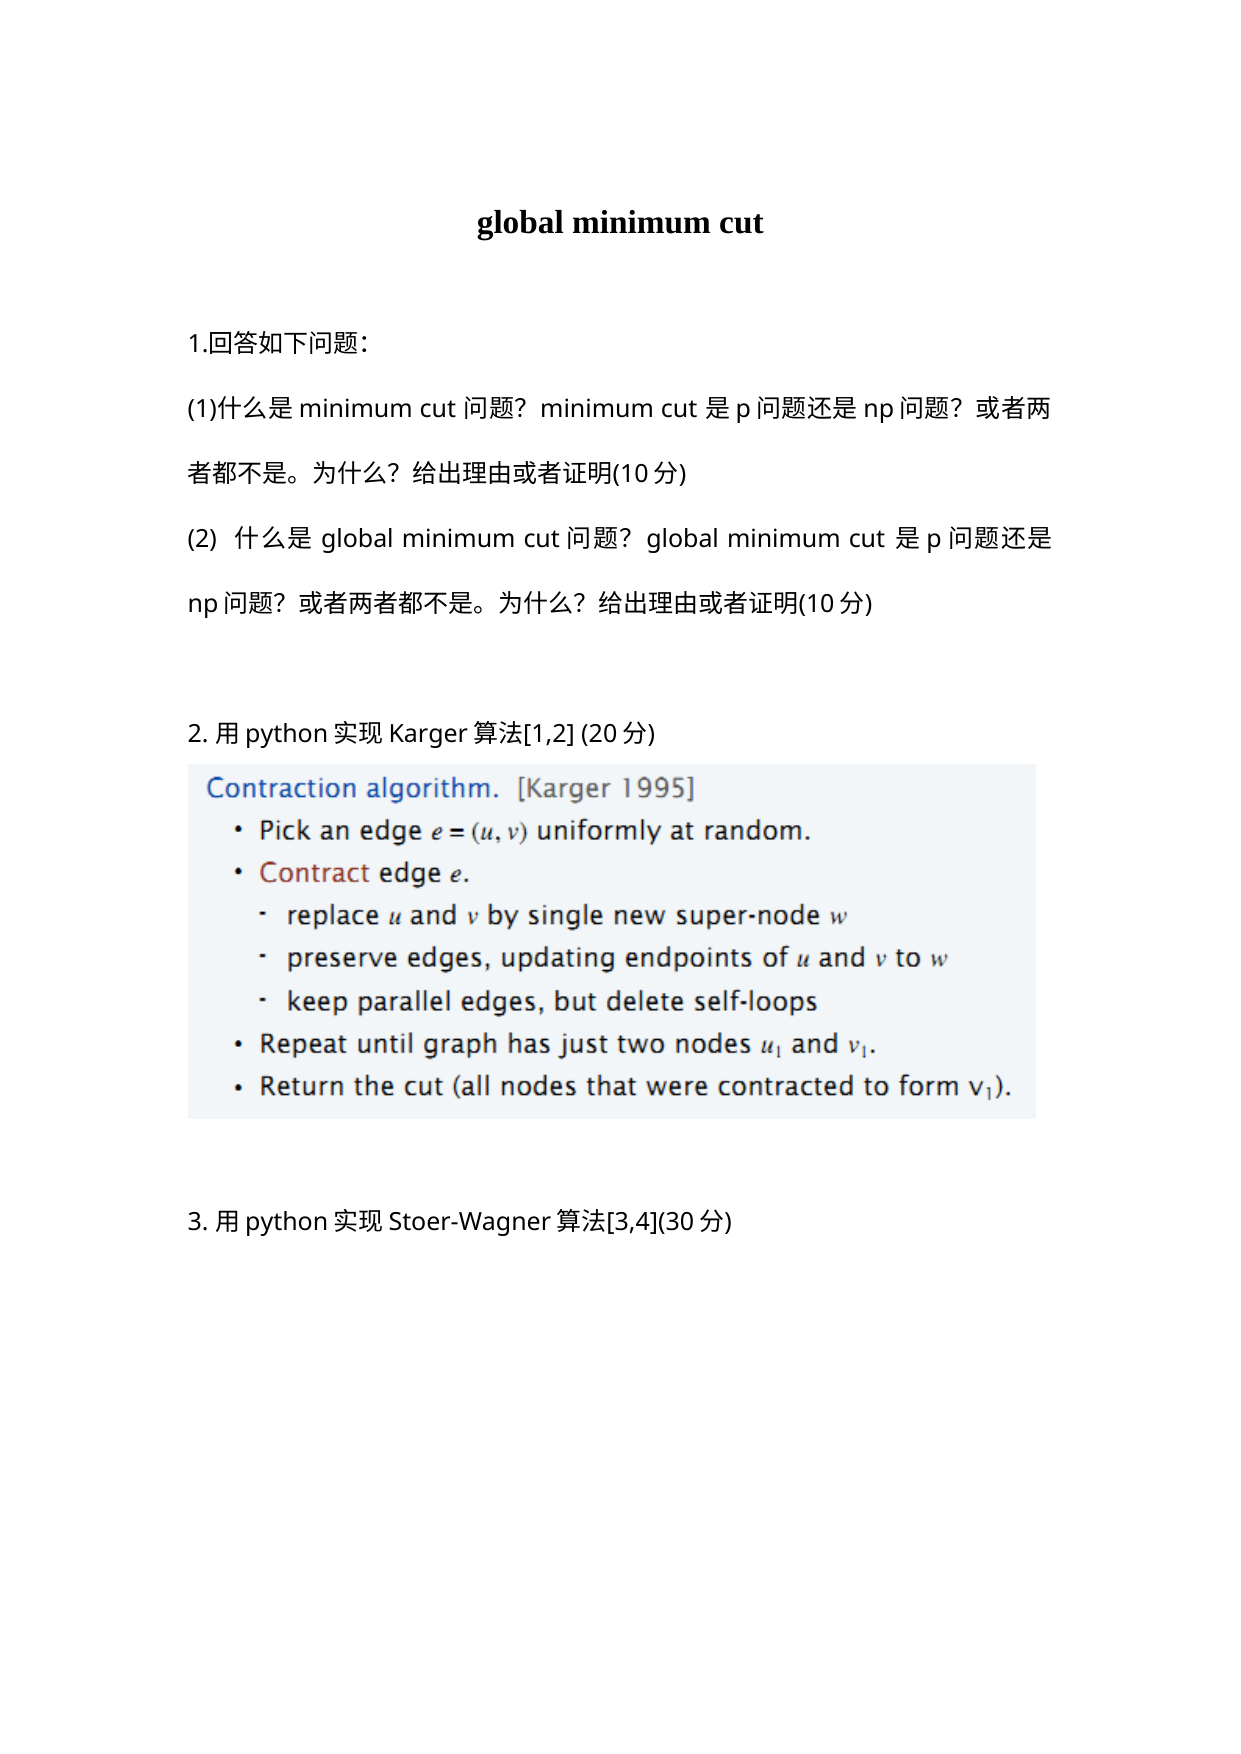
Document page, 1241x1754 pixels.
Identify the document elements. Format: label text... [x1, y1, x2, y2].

text (2) 什么是 global minimum cut问题？global minimum cut 是p问题还是np问题？或者两者都不是。为什么？给出理由或者证明(10分) [187, 504, 1053, 634]
text (1)什么是minimum cut 问题？minimum cut 是p问题还是np问题？或者两者都不是。为什么？给出理由或者证明(10分) [187, 374, 1053, 504]
subtitle global minimum cut [187, 189, 1053, 254]
text 2. 用python实现Karger算法[1,2] (20分) [187, 699, 1053, 764]
text 3. 用python实现Stoer-Wagner算法[3,4](30分) [187, 1187, 1053, 1252]
text 1.回答如下问题： [187, 309, 1053, 374]
picture [187, 764, 1036, 1119]
